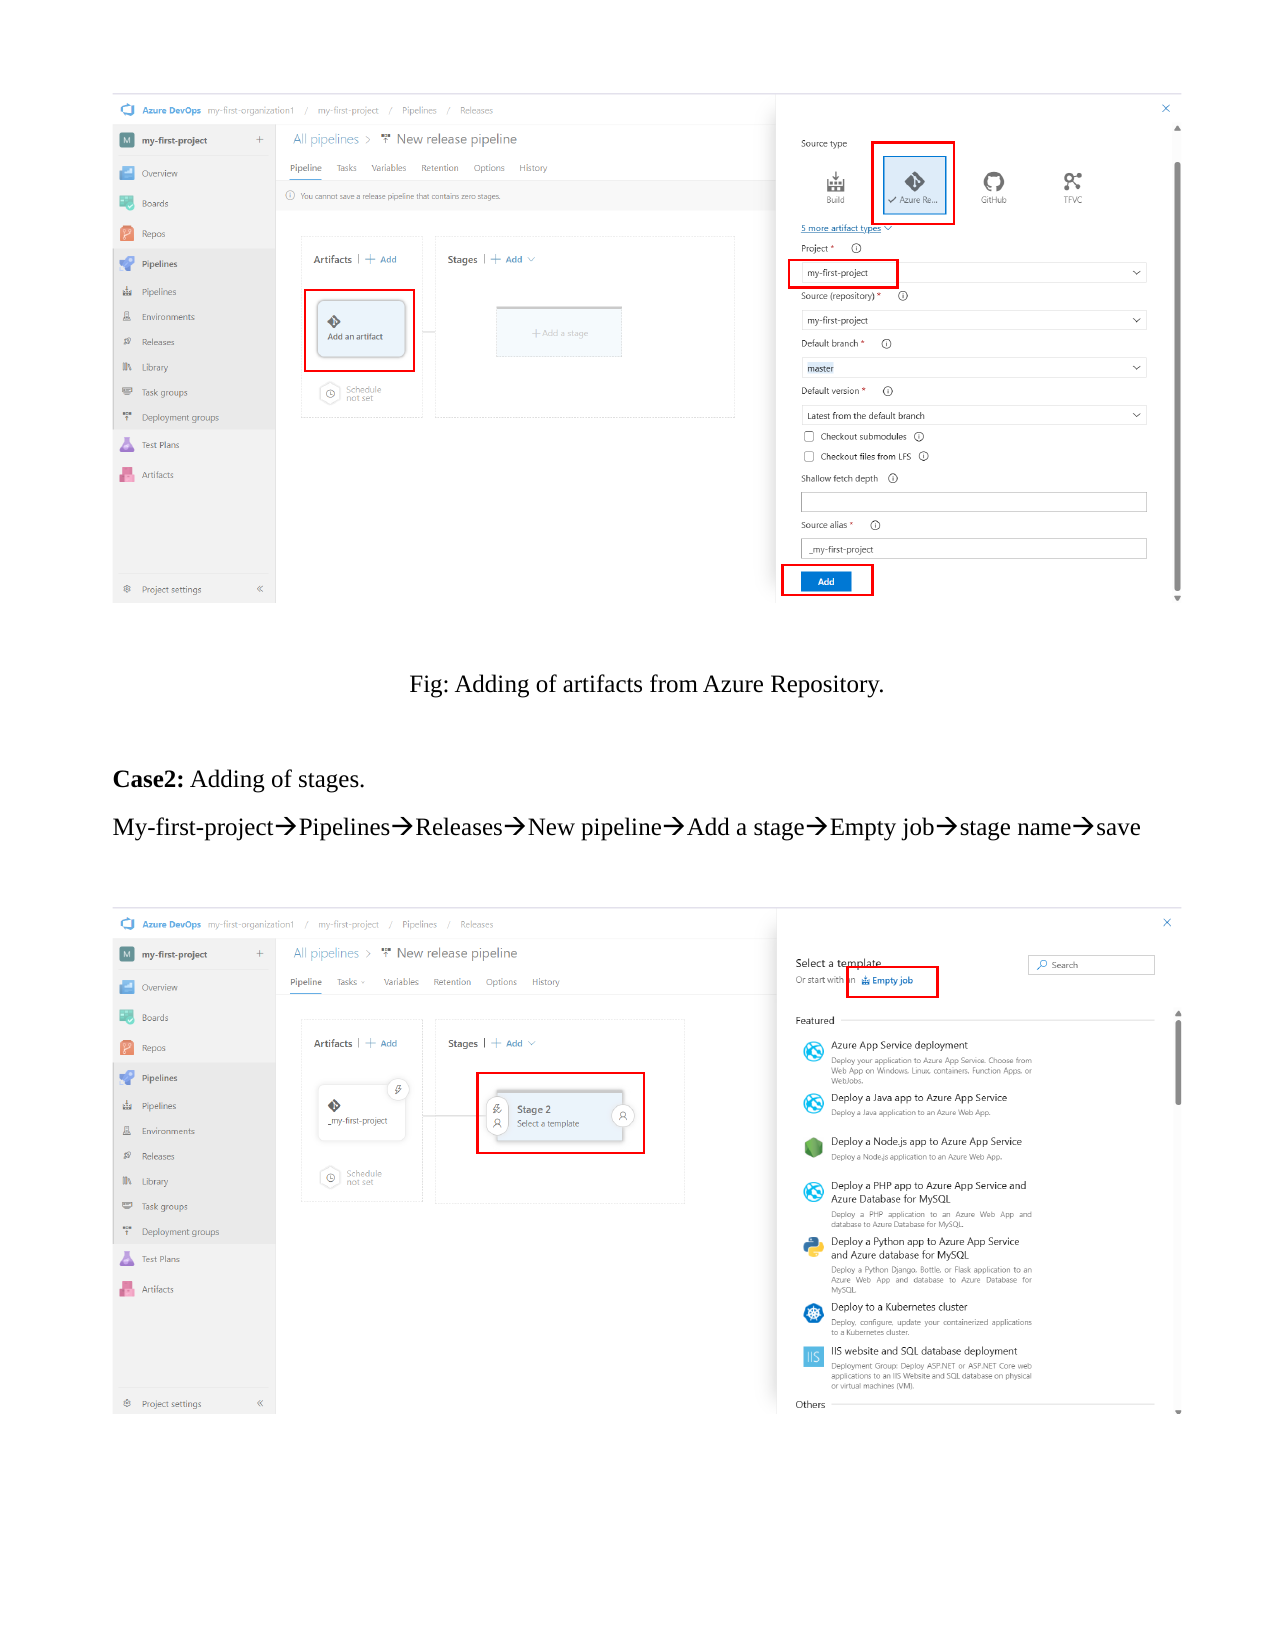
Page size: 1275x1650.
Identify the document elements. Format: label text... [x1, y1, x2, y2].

picture [112, 907, 1182, 1414]
text Fig: Adding of artifacts from Azure Repository. [112, 669, 1181, 698]
picture [112, 93, 1182, 603]
text My-first-projectPipelinesReleasesNew pipelineAdd a stageEmpty jobstage namesave [112, 812, 1181, 841]
text Case2: Adding of stages. [112, 764, 1181, 793]
